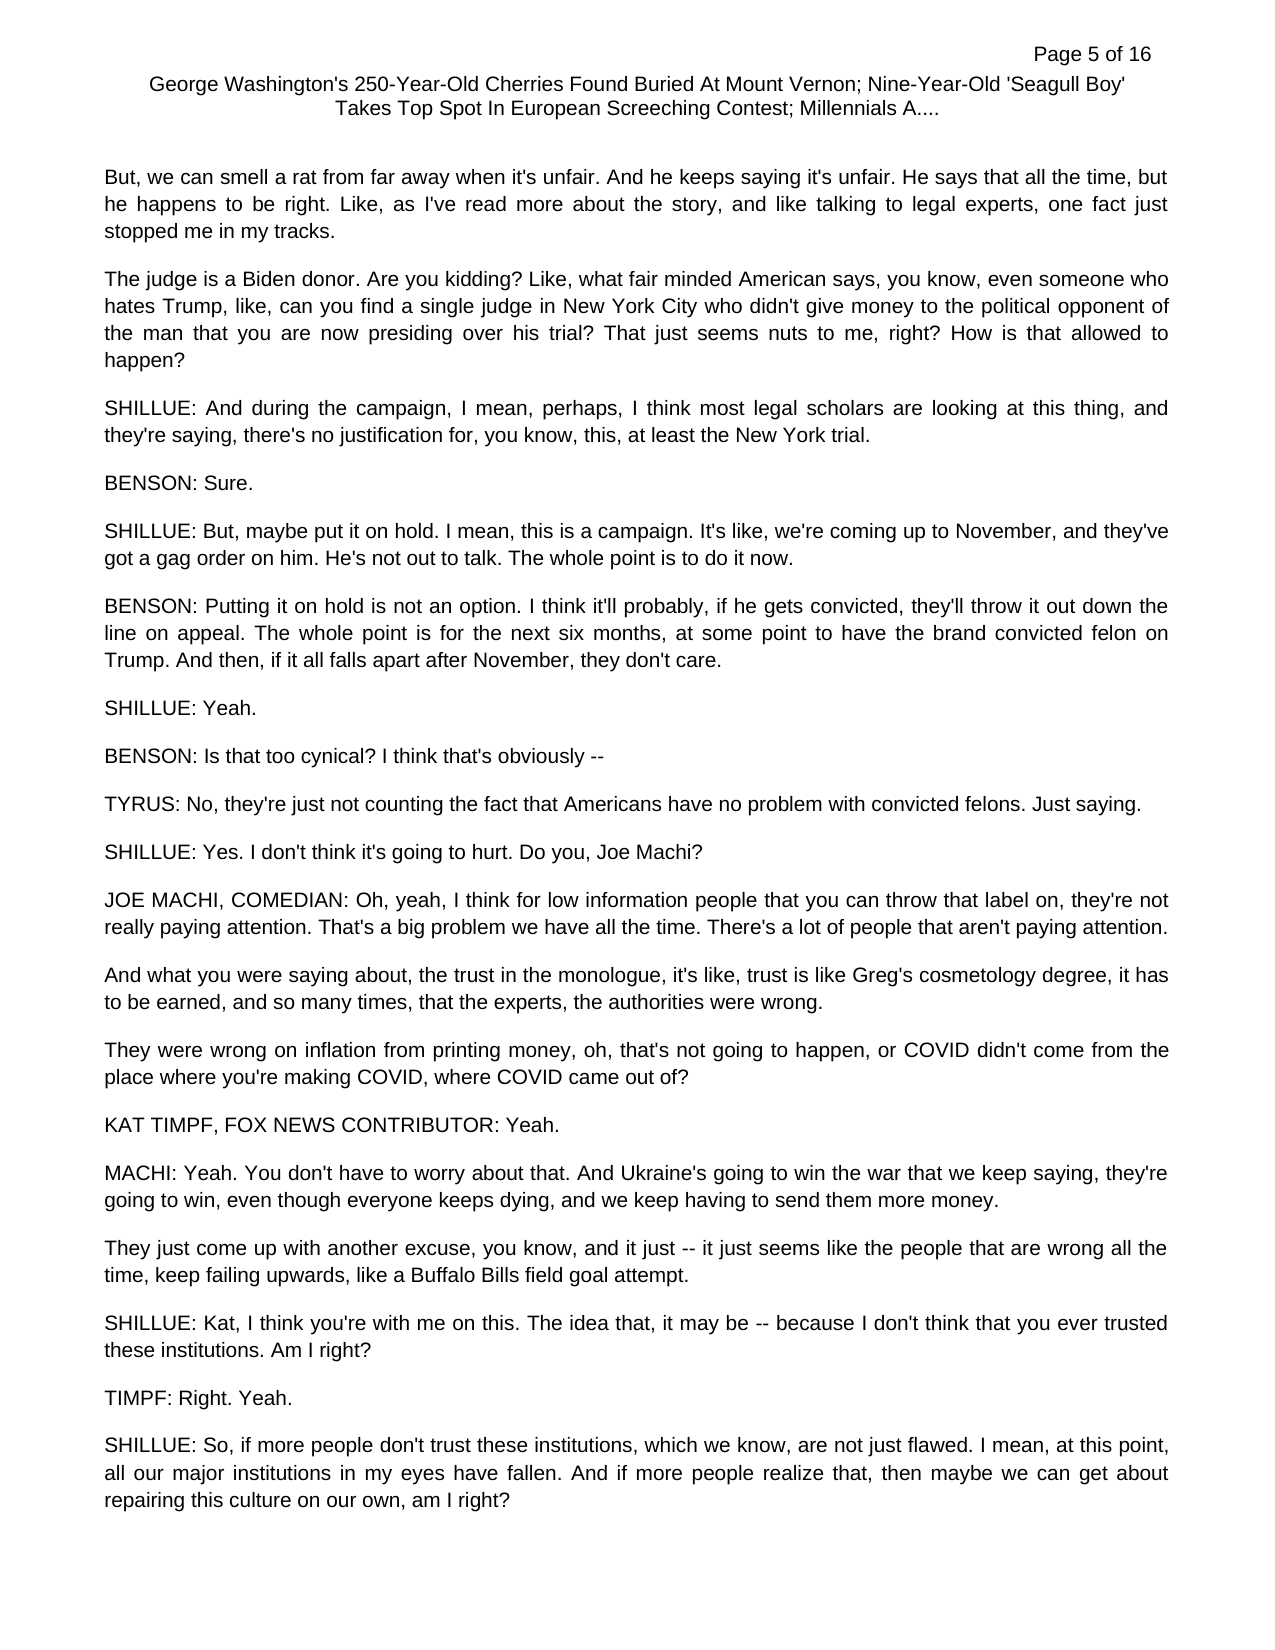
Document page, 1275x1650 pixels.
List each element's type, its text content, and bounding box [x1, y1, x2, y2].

text TYRUS: No, they're just not counting the fact that Americans have no problem with convicted felons. Just saying. [104, 788, 1171, 816]
text SHILLUE: But, maybe put it on hold. I mean, this is a campaign. It's like, we're coming up to November, and they've got a gag order on him. He's not out to talk. The whole point is to do it now. [104, 516, 1171, 570]
text SHILLUE: So, if more people don't trust these institutions, which we know, are not just flawed. I mean, at this point, all our major institutions in my eyes have fallen. And if more people realize that, then maybe we can get about repairing this culture on our own, am I right? [104, 1430, 1171, 1511]
text SHILLUE: Yes. I don't think it's going to hurt. Do you, Joe Machi? [104, 836, 1171, 863]
text The judge is a Biden donor. Are you kidding? Like, what fair minded American says, you know, even someone who hates Trump, like, can you find a single judge in New York City who didn't give money to the political opponent of the man that you are now presiding over his trial? That just seems nuts to me, right? How is that allowed to happen? [104, 263, 1171, 372]
text SHILLUE: Kat, I think you're with me on this. The idea that, it may be -- because I don't think that you ever trusted these institutions. Am I right? [104, 1307, 1171, 1361]
text JOE MACHI, COMEDIAN: Oh, yeah, I think for low information people that you can throw that label on, they're not really paying attention. That's a big problem we have all the time. There's a lot of people that aren't paying attention. [104, 884, 1171, 938]
text KAT TIMPF, FOX NEWS CONTRIBUTOR: Yeah. [104, 1109, 1171, 1136]
text TIMPF: Right. Yeah. [104, 1382, 1171, 1409]
text BENSON: Sure. [104, 468, 1171, 495]
text They just come up with another excuse, you know, and it just -- it just seems like the people that are wrong all the time, keep failing upwards, like a Buffalo Bills field goal attempt. [104, 1232, 1171, 1286]
text They were wrong on inflation from printing money, oh, that's not going to happen, or COVID didn't come from the place where you're making COVID, where COVID came out of? [104, 1034, 1171, 1088]
text BENSON: Putting it on hold is not an option. I think it'll probably, if he gets convicted, they'll throw it out down the line on appeal. The whole point is for the next six months, at some point to have the brand convicted felon on Trump. And then, if it all falls apart after November, they don't care. [104, 591, 1171, 672]
text But, we can smell a rat from far away when it's unfair. And he keeps saying it's unfair. He says that all the time, but he happens to be right. Like, as I've read more about the story, and like talking to legal experts, one fact just stopped me in my tracks. [104, 161, 1171, 243]
text BENSON: Is that too cynical? I think that's obviously -- [104, 741, 1171, 768]
text SHILLUE: Yeah. [104, 693, 1171, 720]
text And what you were saying about, the trust in the monologue, it's like, trust is like Greg's cosmetology degree, it has to be earned, and so many times, that the experts, the authorities were wrong. [104, 959, 1171, 1013]
text MACHI: Yeah. You don't have to worry about that. And Ukraine's going to win the war that we keep saying, they're going to win, even though everyone keeps dying, and we keep having to send them more money. [104, 1157, 1171, 1211]
text SHILLUE: And during the campaign, I mean, perhaps, I think most legal scholars are looking at this thing, and they're saying, there's no justification for, you know, this, at least the New York trial. [104, 393, 1171, 447]
